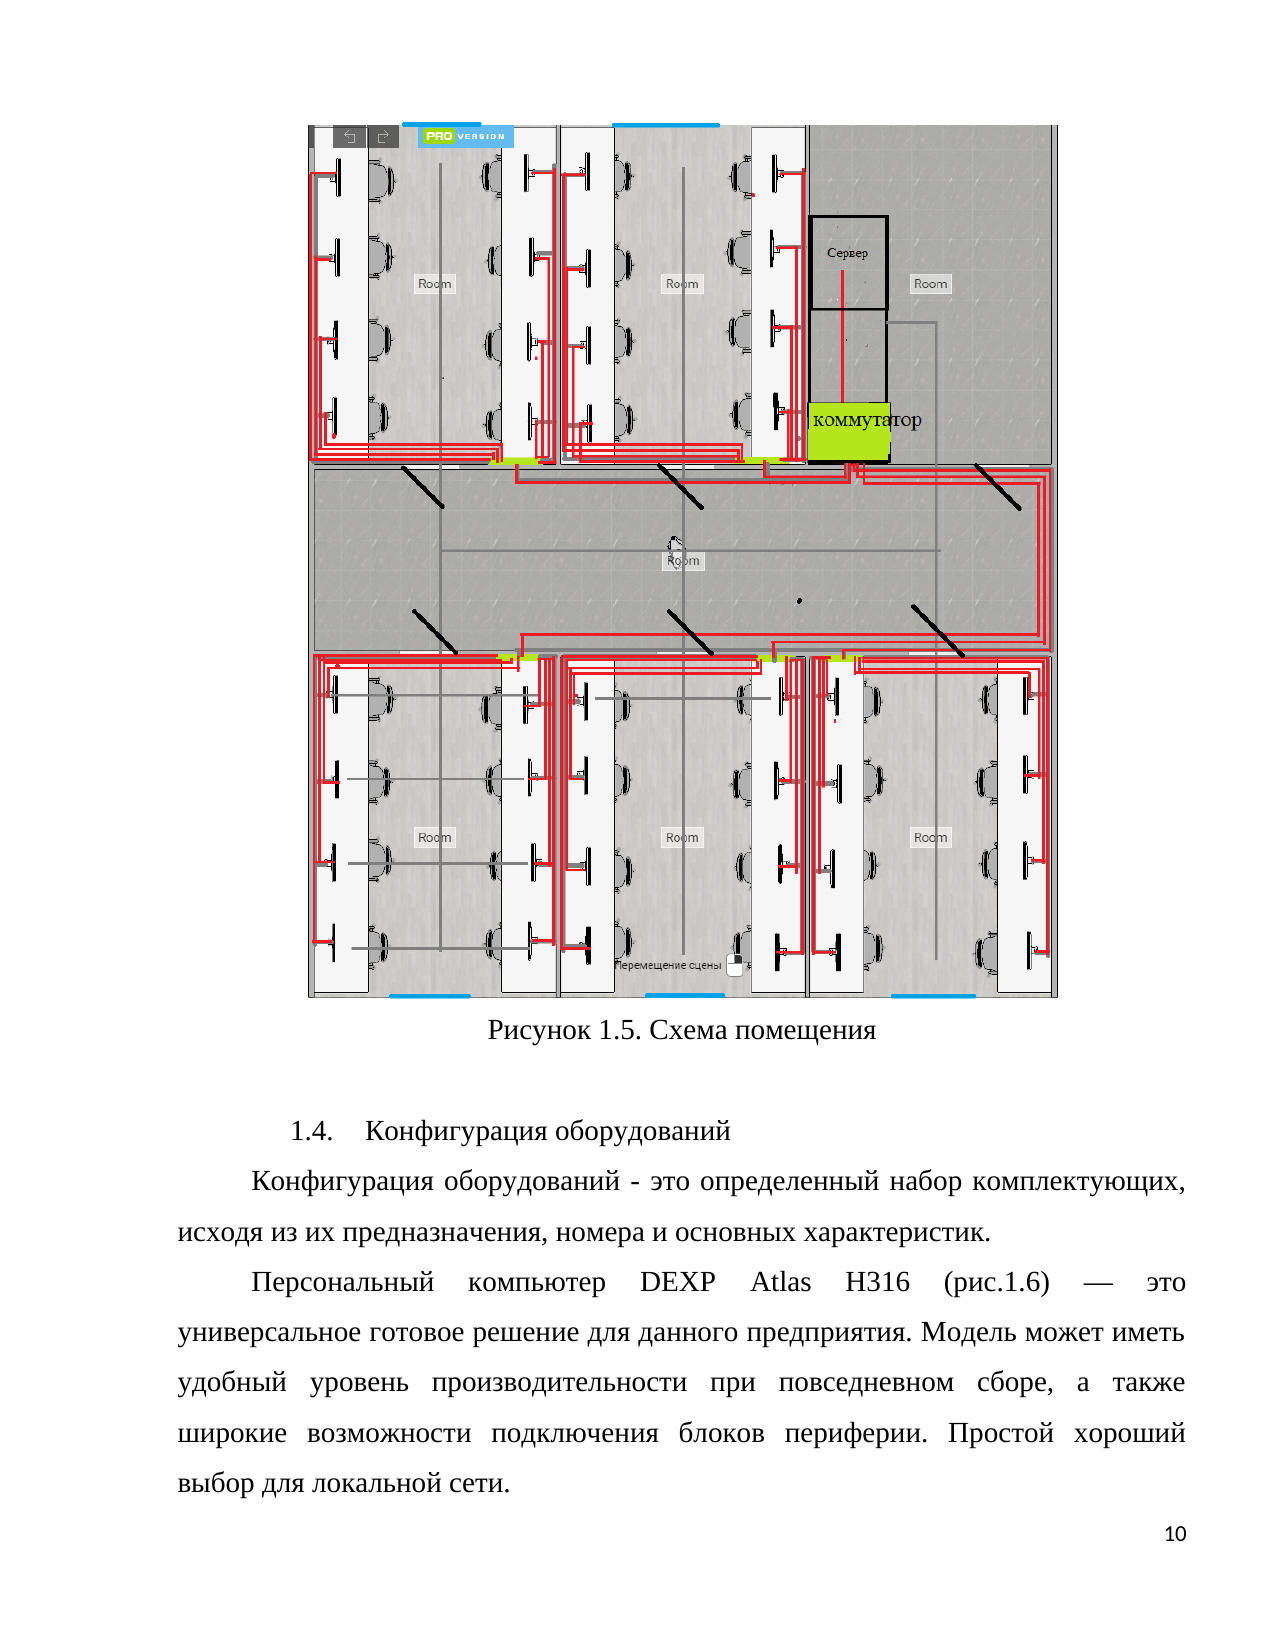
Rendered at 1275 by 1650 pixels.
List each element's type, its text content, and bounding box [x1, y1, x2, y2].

list Рисунок 1.5. Схема помещения [177, 1012, 1186, 1046]
text Конфигурация оборудований - это определенный набор комплектующих, исходя из их предназначения, номера и основных характеристик. [177, 1163, 1186, 1247]
picture [305, 118, 1058, 999]
text Персональный компьютер DEXP Atlas H316 (рис.1.6) — это универсальное готовое решение для данного предприятия. Модель может иметь удобный уровень производительности при повседневном сборе, а также широкие возможности подключения блоков периферии. Простой хороший выбор для локальной сети. [177, 1264, 1186, 1499]
list Конфигурация оборудований [290, 1113, 1186, 1147]
